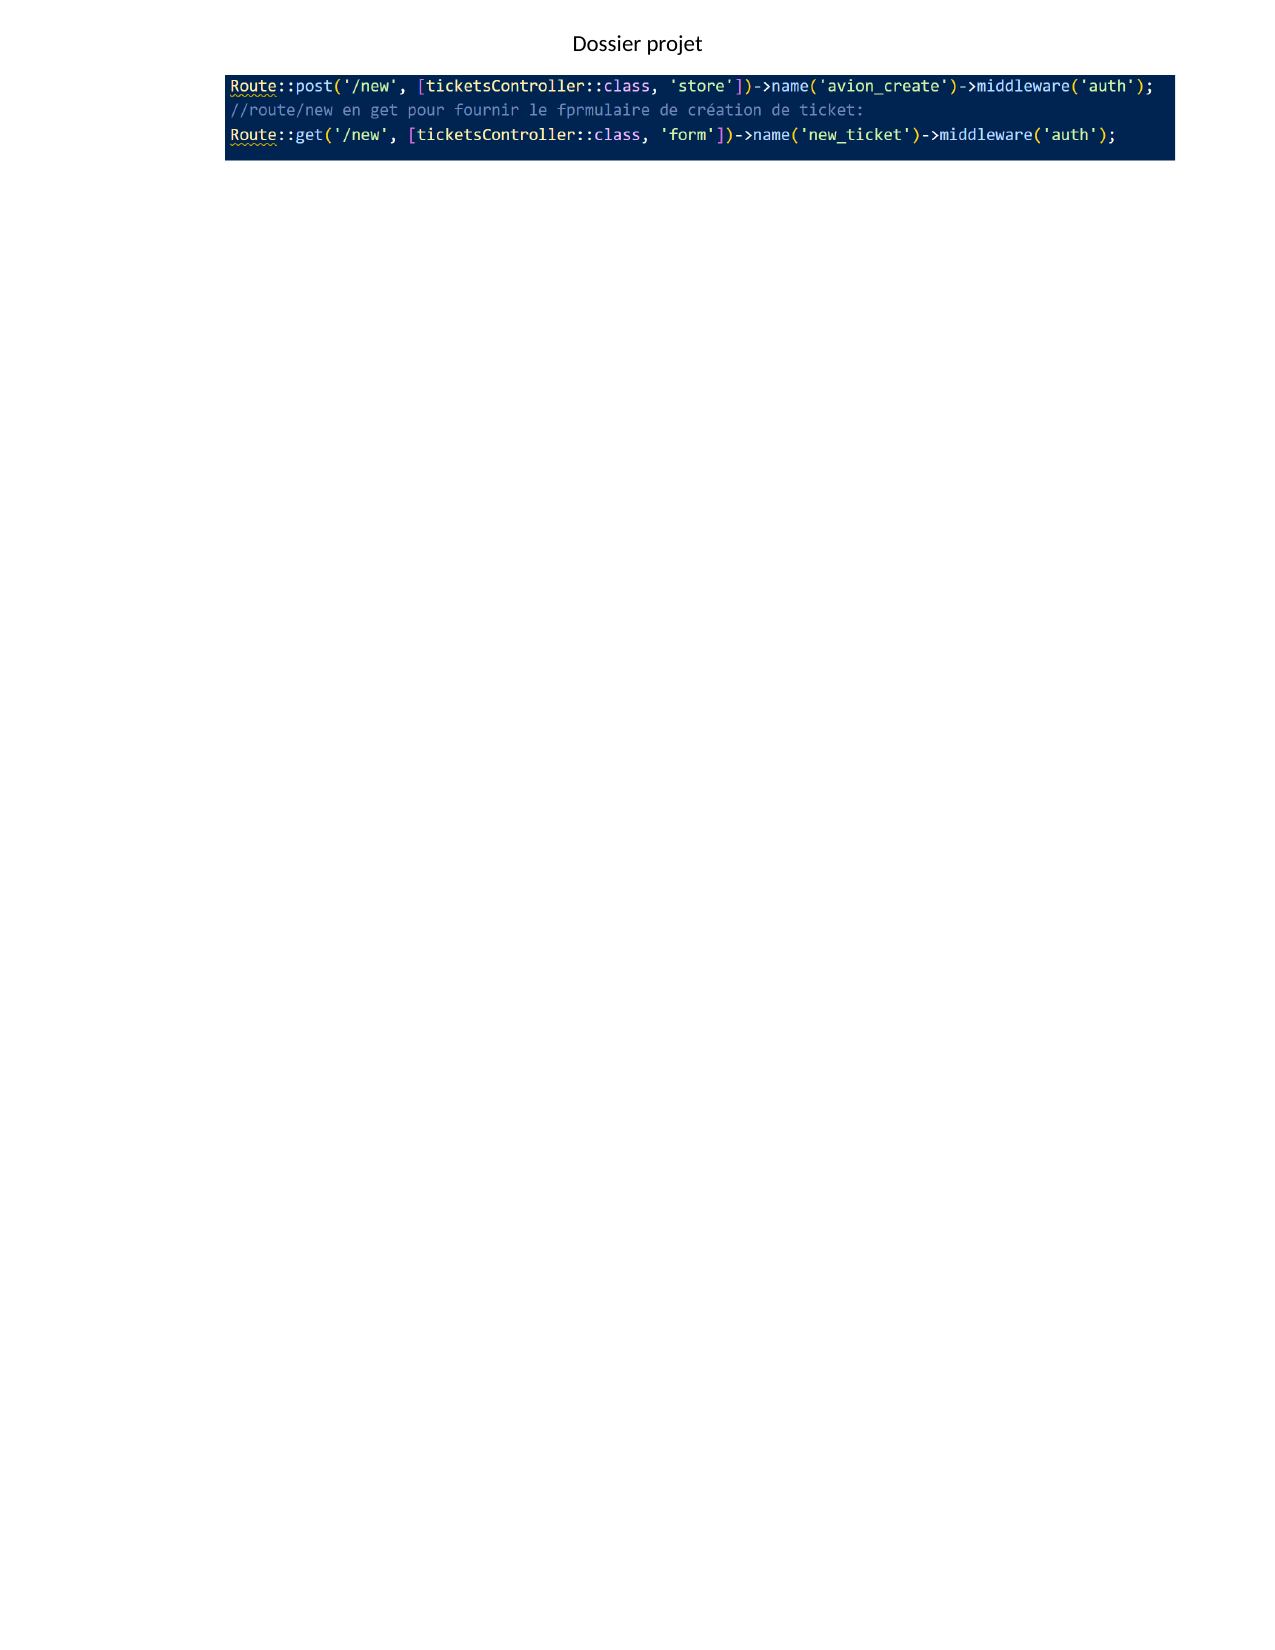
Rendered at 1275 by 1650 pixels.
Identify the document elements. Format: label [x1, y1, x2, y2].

picture [225, 75, 1175, 183]
